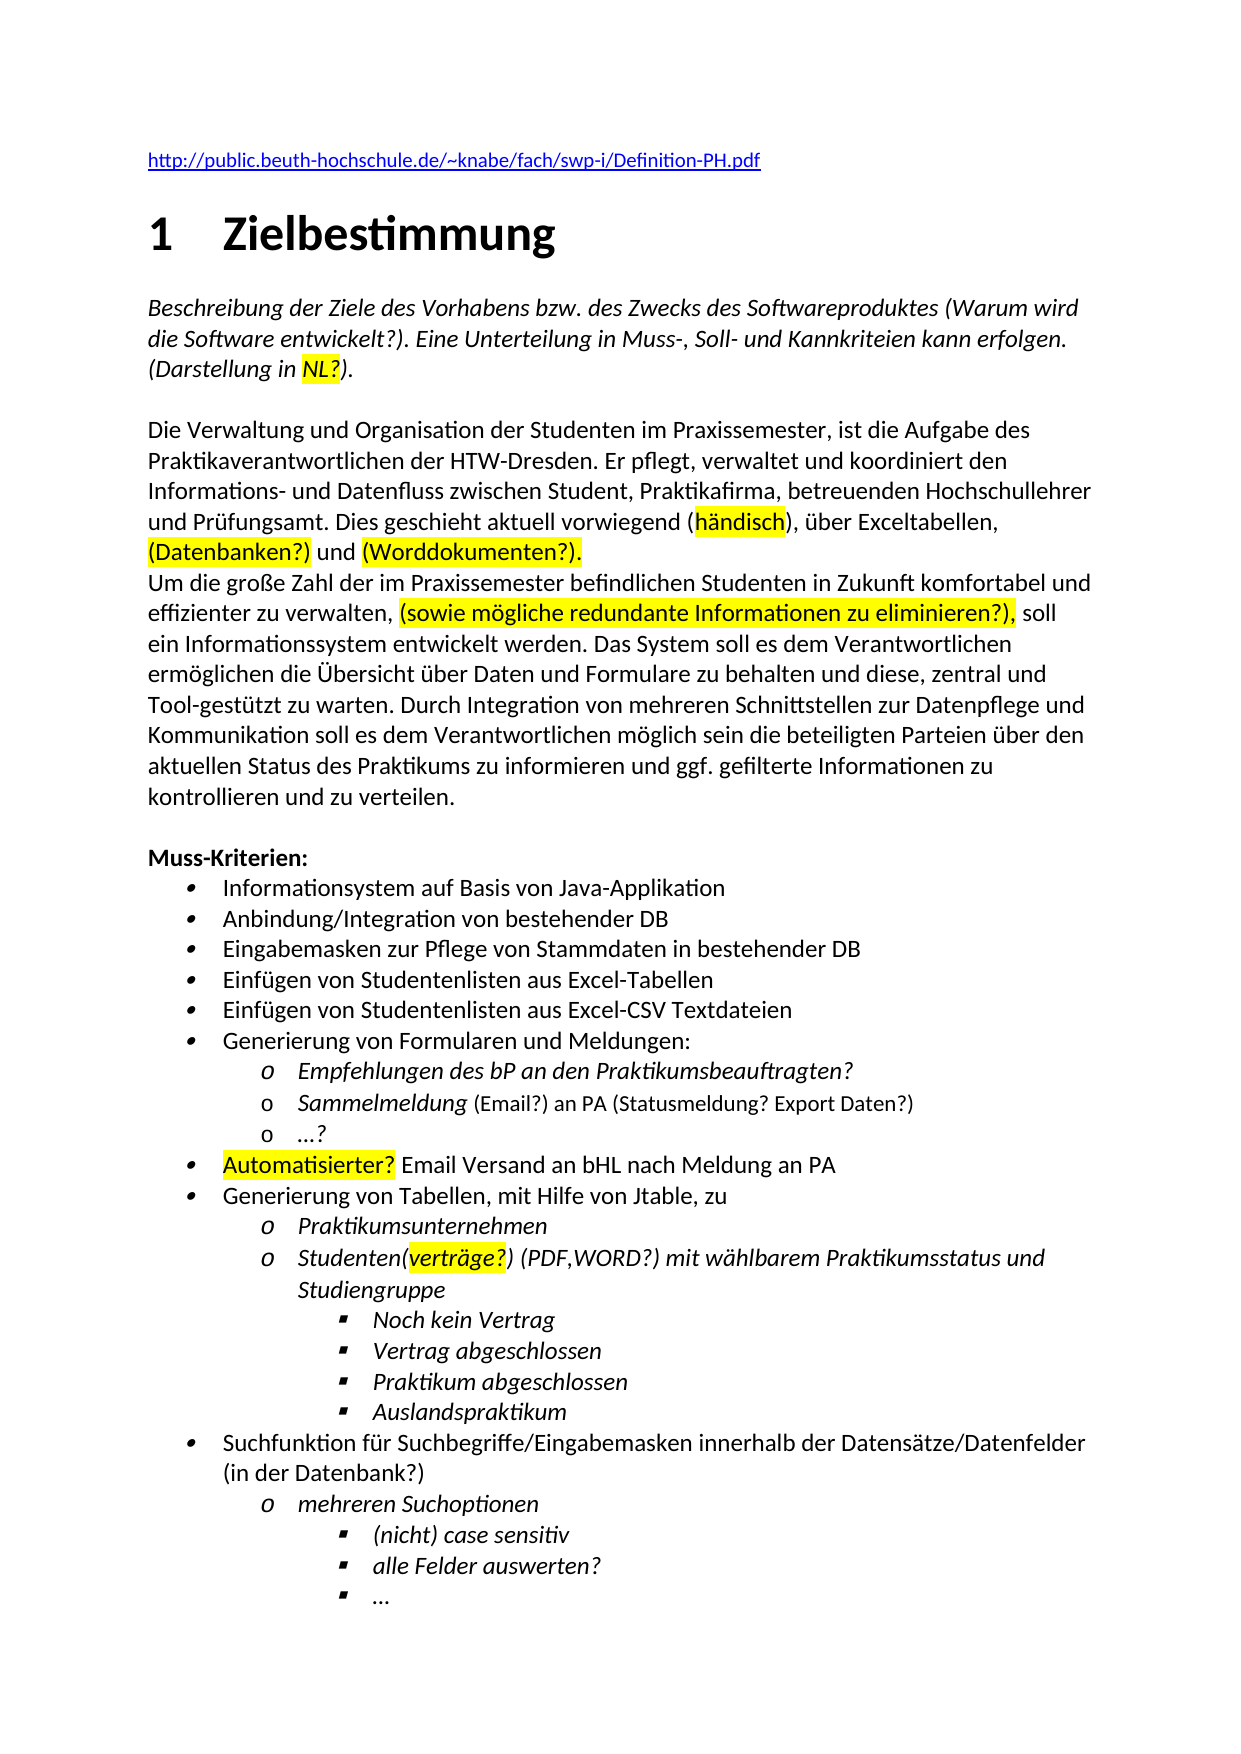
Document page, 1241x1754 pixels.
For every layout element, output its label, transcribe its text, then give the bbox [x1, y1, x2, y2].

text Beschreibung der Ziele des Vorhabens bzw. des Zwecks des Softwareproduktes (Warum wird die Software entwickelt?). Eine Unterteilung in Muss-, Soll- und Kannkriteien kann erfolgen. [148, 292, 1093, 353]
list mehreren Suchoptionen [260, 1488, 1093, 1519]
text Muss-Kriterien: [148, 842, 1093, 872]
list Empfehlungen des bP an den Praktikumsbeauftragten? [260, 1055, 1093, 1087]
list Noch kein Vertrag [335, 1304, 1093, 1335]
list Generierung von Formularen und Meldungen: [185, 1025, 1093, 1055]
list Sammelmeldung (Email?) an PA (Statusmeldung? Export Daten?) [260, 1087, 1093, 1118]
list alle Felder auswerten? [335, 1550, 1093, 1581]
list Anbindung/Integration von bestehender DB [185, 903, 1093, 933]
list Praktikumsunternehmen [260, 1211, 1093, 1242]
text Um die große Zahl der im Praxissemester befindlichen Studenten in Zukunft komfortabel und effizienter zu verwalten, (sowie mögliche redundante Informationen zu eliminieren?), soll ein Informationssystem entwickelt werden. Das System soll es dem Verantwortlichen ermöglichen die Übersicht über Daten und Formulare zu behalten und diese, zentral und Tool-gestützt zu warten. Durch Integration von mehreren Schnittstellen zur Datenpflege und Kommunikation soll es dem Verantwortlichen möglich sein die beteiligten Parteien über den aktuellen Status des Praktikums zu informieren und ggf. gefilterte Informationen zu kontrollieren und zu verteilen. [148, 567, 1093, 811]
list Vertrag abgeschlossen [335, 1335, 1093, 1366]
list Auslandspraktikum [335, 1396, 1093, 1427]
text (Darstellung in NL?). [148, 353, 1093, 384]
list Generierung von Tabellen, mit Hilfe von Jtable, zu [185, 1180, 1093, 1211]
list Einfügen von Studentenlisten aus Excel-CSV Textdateien [185, 994, 1093, 1025]
text Die Verwaltung und Organisation der Studenten im Praxissemester, ist die Aufgabe des Praktikaverantwortlichen der HTW-Dresden. Er pflegt, verwaltet und koordiniert den Informations- und Datenfluss zwischen Student, Praktikafirma, betreuenden Hochschullehrer und Prüfungsamt. Dies geschieht aktuell vorwiegend (händisch), über Exceltabellen, (Datenbanken?) und (Worddokumenten?). [148, 414, 1093, 567]
list …? [260, 1118, 1093, 1149]
subtitle http://public.beuth-hochschule.de/~knabe/fach/swp-i/Definition-PH.pdf [148, 148, 1093, 173]
list Automatisierter? Email Versand an bHL nach Meldung an PA [185, 1149, 1093, 1180]
list (nicht) case sensitiv [335, 1519, 1093, 1550]
list Eingabemasken zur Pflege von Stammdaten in bestehender DB [185, 933, 1093, 964]
subtitle 1 Zielbestimmung [148, 202, 1093, 263]
list Einfügen von Studentenlisten aus Excel-Tabellen [185, 964, 1093, 994]
list Studenten(verträge?) (PDF,WORD?) mit wählbarem Praktikumsstatus und Studiengruppe [260, 1242, 1093, 1304]
list Praktikum abgeschlossen [335, 1366, 1093, 1396]
list Suchfunktion für Suchbegriffe/Eingabemasken innerhalb der Datensätze/Datenfelder (in der Datenbank?) [185, 1427, 1093, 1488]
list … [335, 1581, 1093, 1611]
list Informationsystem auf Basis von Java-Applikation [185, 872, 1093, 903]
